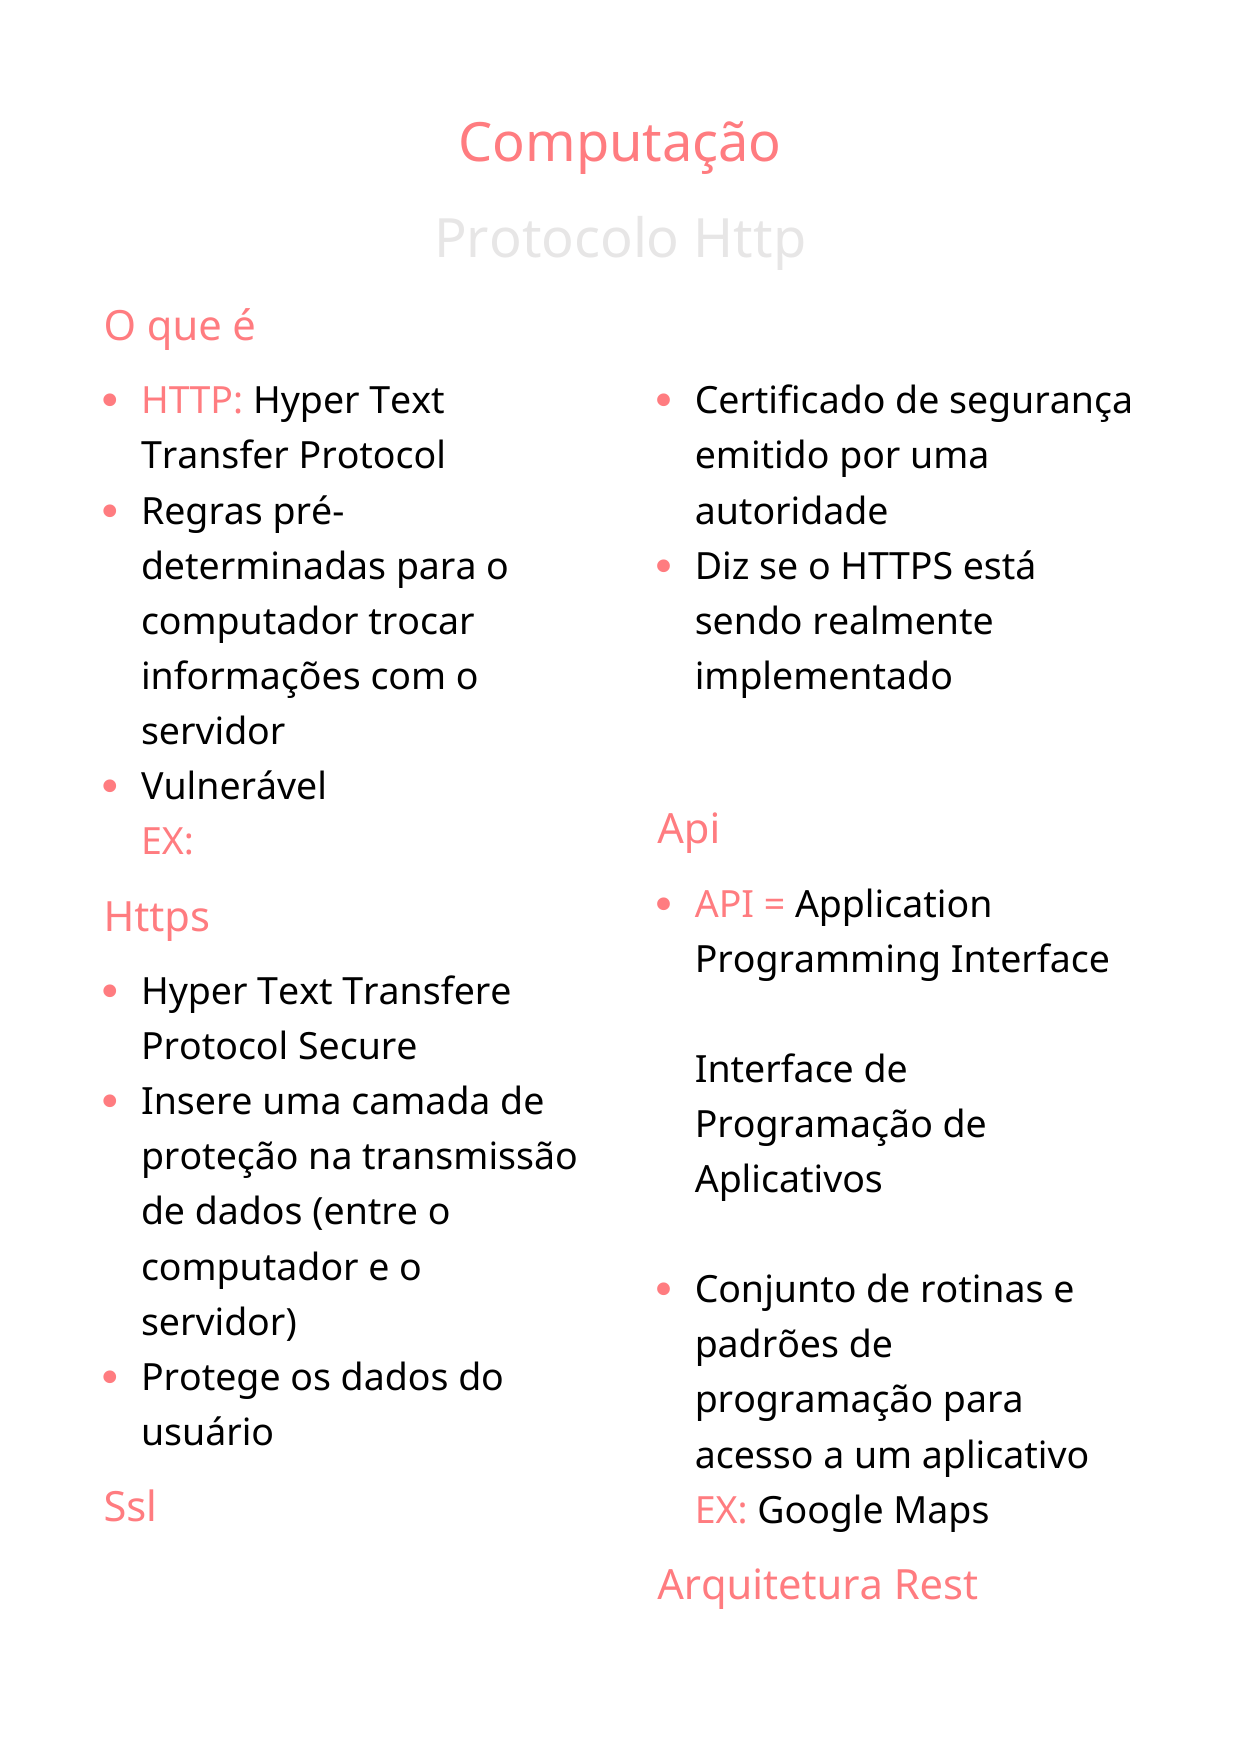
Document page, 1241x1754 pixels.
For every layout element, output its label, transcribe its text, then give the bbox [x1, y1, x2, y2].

list Vulnerável [103, 759, 583, 811]
list Hyper Text Transfere Protocol Secure [103, 964, 583, 1070]
list Conjunto de rotinas e padrões de programação para acesso a um aplicativo [657, 1263, 1137, 1479]
list Interface de Programação de Aplicativos [694, 1042, 1137, 1203]
list Protege os dados do usuário [103, 1350, 583, 1456]
text Protocolo Http [103, 199, 1137, 273]
text O que é [103, 296, 583, 353]
list Certificado de segurança emitido por uma autoridade [657, 374, 1137, 535]
list Diz se o HTTPS está sendo realmente implementado [657, 539, 1137, 700]
list EX: [141, 814, 583, 866]
list API = Application Programming Interface [657, 877, 1137, 983]
list Insere uma camada de proteção na transmissão de dados (entre o computador e o servidor) [103, 1074, 583, 1346]
list Regras pré-determinadas para o computador trocar informações com o servidor [103, 484, 583, 755]
list HTTP: Hyper Text Transfer Protocol [103, 374, 583, 480]
text Https [103, 886, 583, 943]
text Api [657, 799, 1137, 856]
text Arquitetura Rest [657, 1555, 1137, 1612]
text Computação [103, 103, 1137, 177]
list EX: Google Maps [694, 1483, 1137, 1534]
text Ssl [103, 1477, 583, 1534]
